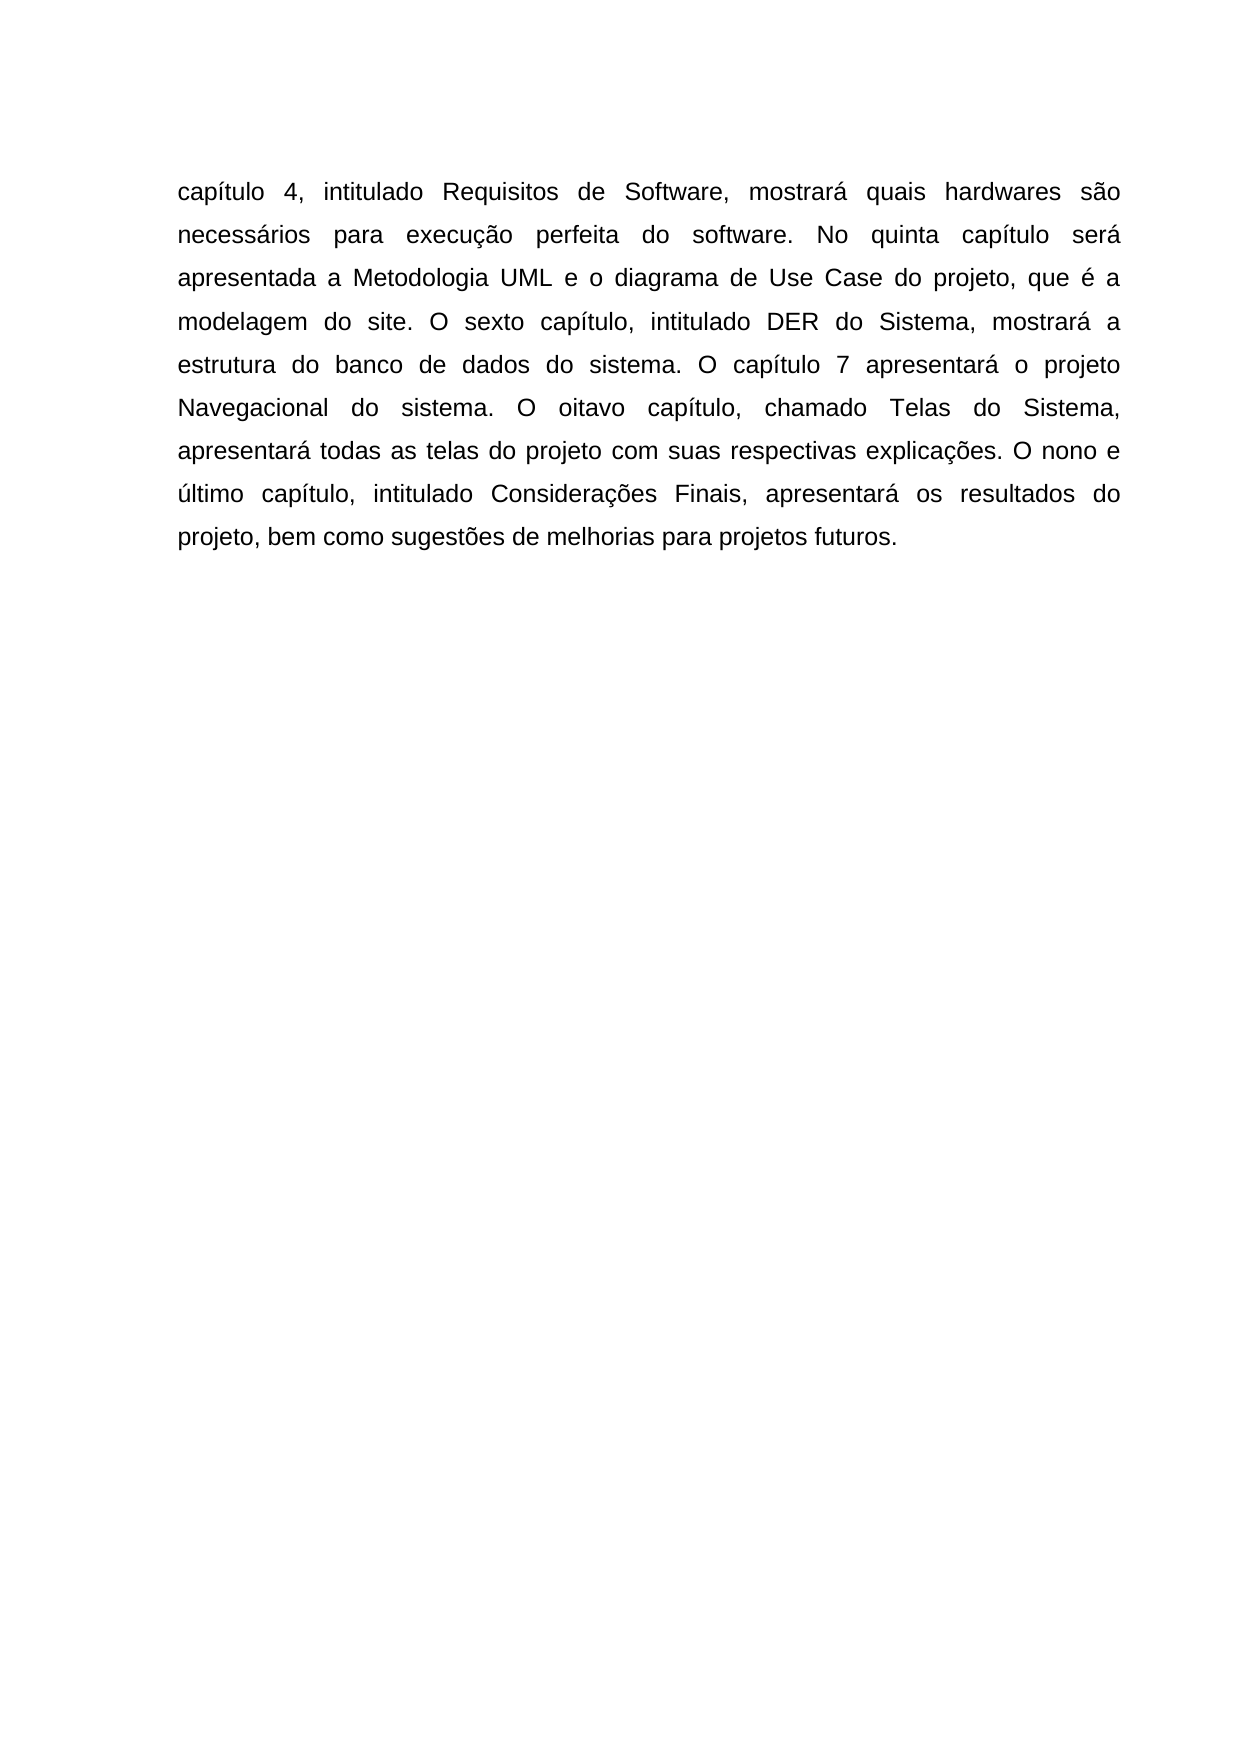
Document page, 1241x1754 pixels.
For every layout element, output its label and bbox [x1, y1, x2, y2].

text [177, 177, 1122, 551]
